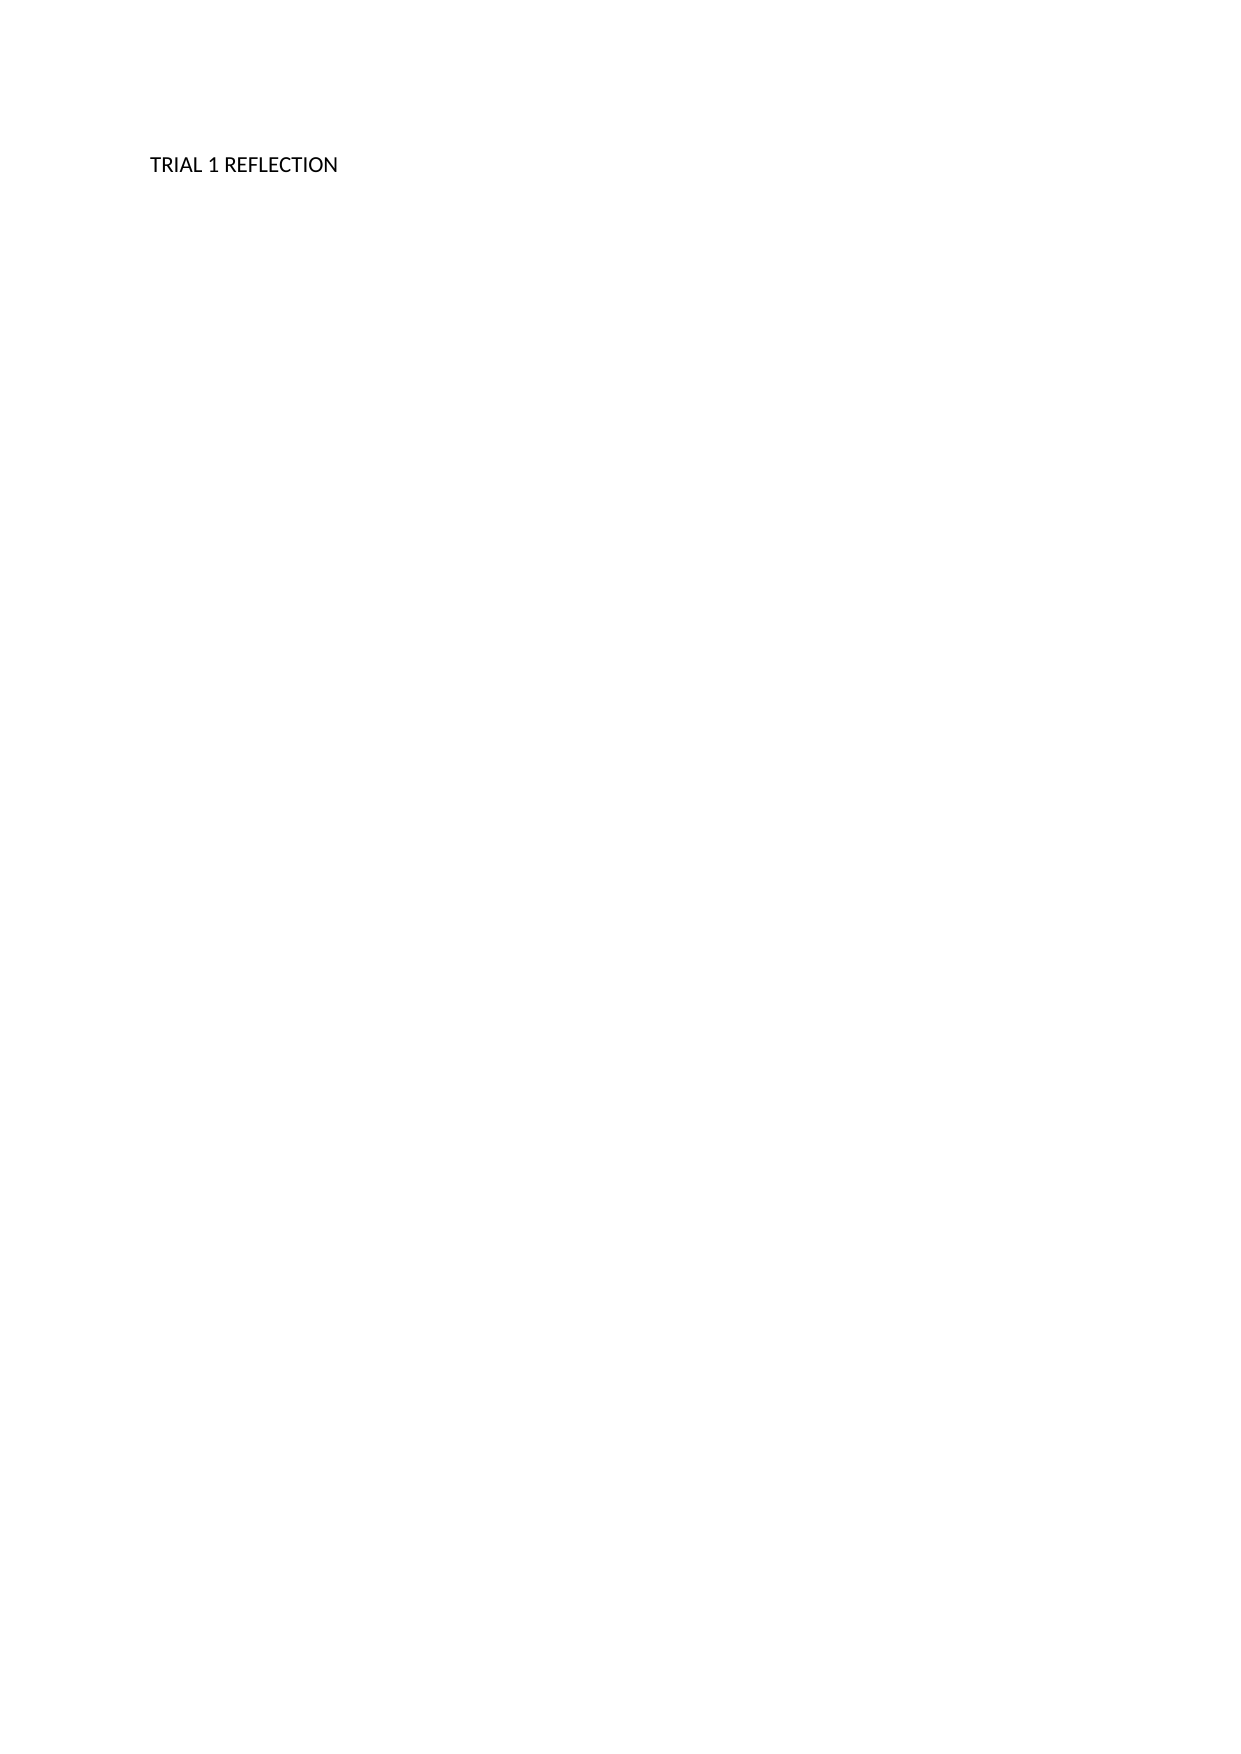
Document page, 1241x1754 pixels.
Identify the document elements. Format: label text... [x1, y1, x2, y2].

text TRIAL 1 REFLECTION [150, 150, 1090, 178]
